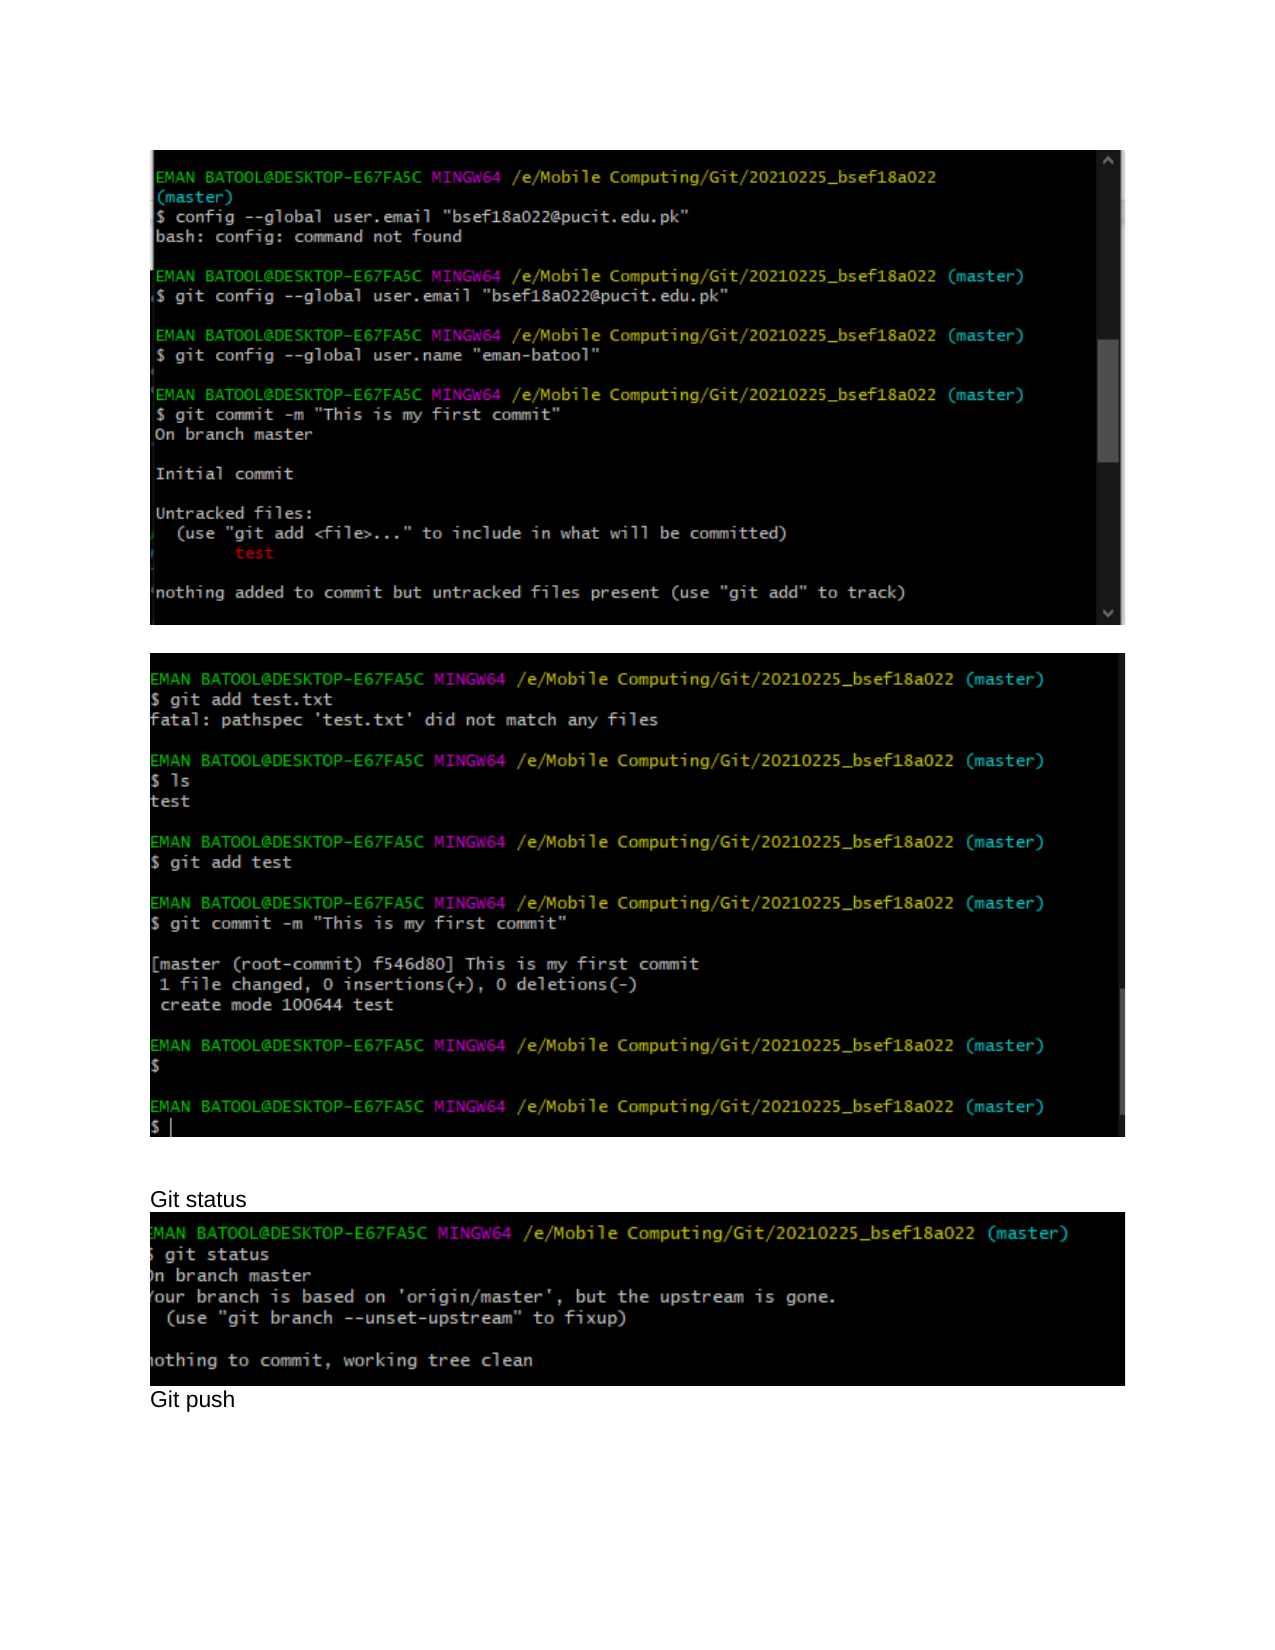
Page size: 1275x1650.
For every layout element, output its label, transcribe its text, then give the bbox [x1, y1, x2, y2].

text Git status [150, 1186, 1125, 1212]
picture [150, 1212, 1125, 1386]
text Git push [150, 1386, 1125, 1412]
picture [150, 653, 1125, 1137]
picture [150, 150, 1125, 625]
